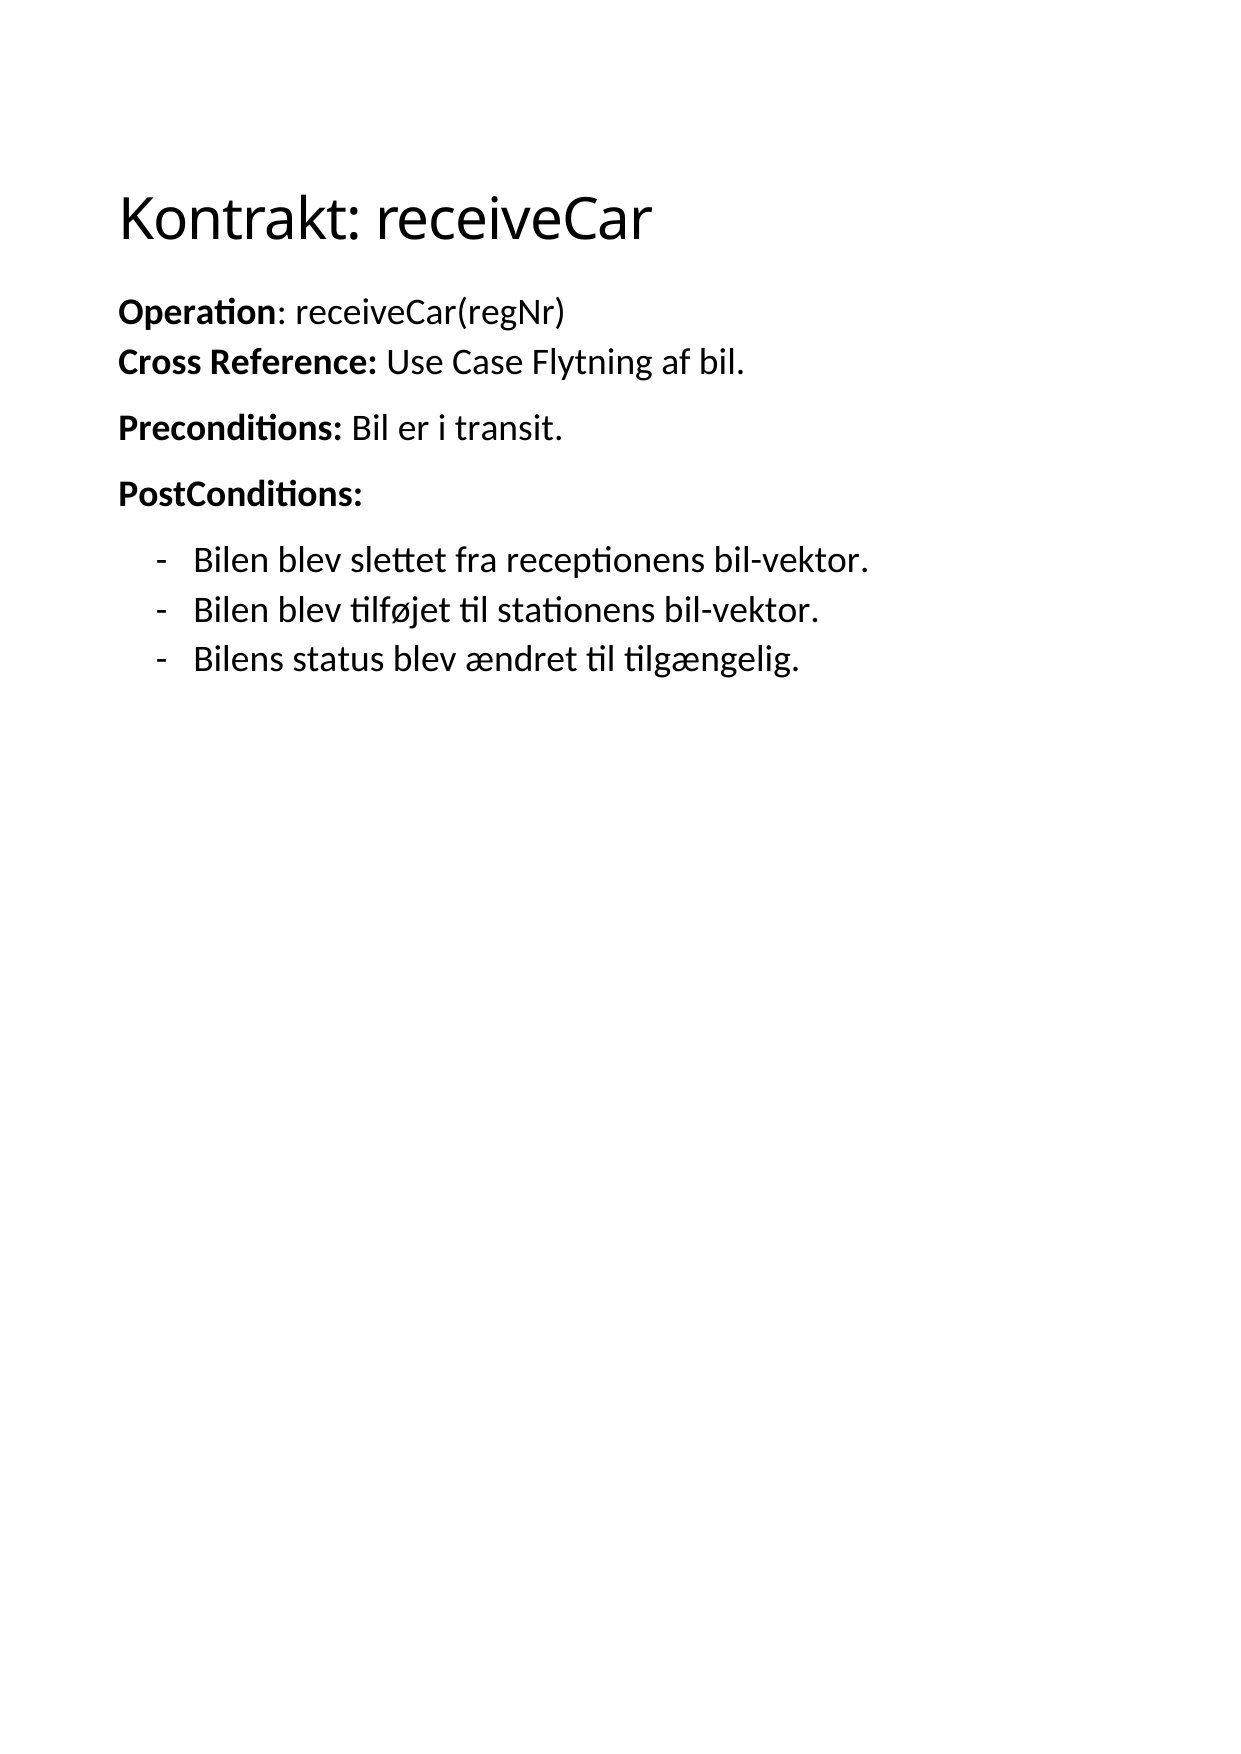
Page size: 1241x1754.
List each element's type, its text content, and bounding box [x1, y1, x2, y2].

text Operation: receiveCar(regNr) Cross Reference: Use Case Flytning af bil. [118, 257, 1122, 384]
title Kontrakt: receiveCar [118, 177, 1122, 257]
text PostConditions: [118, 470, 1122, 516]
text Preconditions: Bil er i transit. [118, 404, 1122, 450]
list Bilen blev slettet fra receptionens bil-vektor. [156, 536, 1122, 582]
list Bilens status blev ændret til tilgængelig. [156, 635, 1122, 681]
list Bilen blev tilføjet til stationens bil-vektor. [156, 586, 1122, 632]
